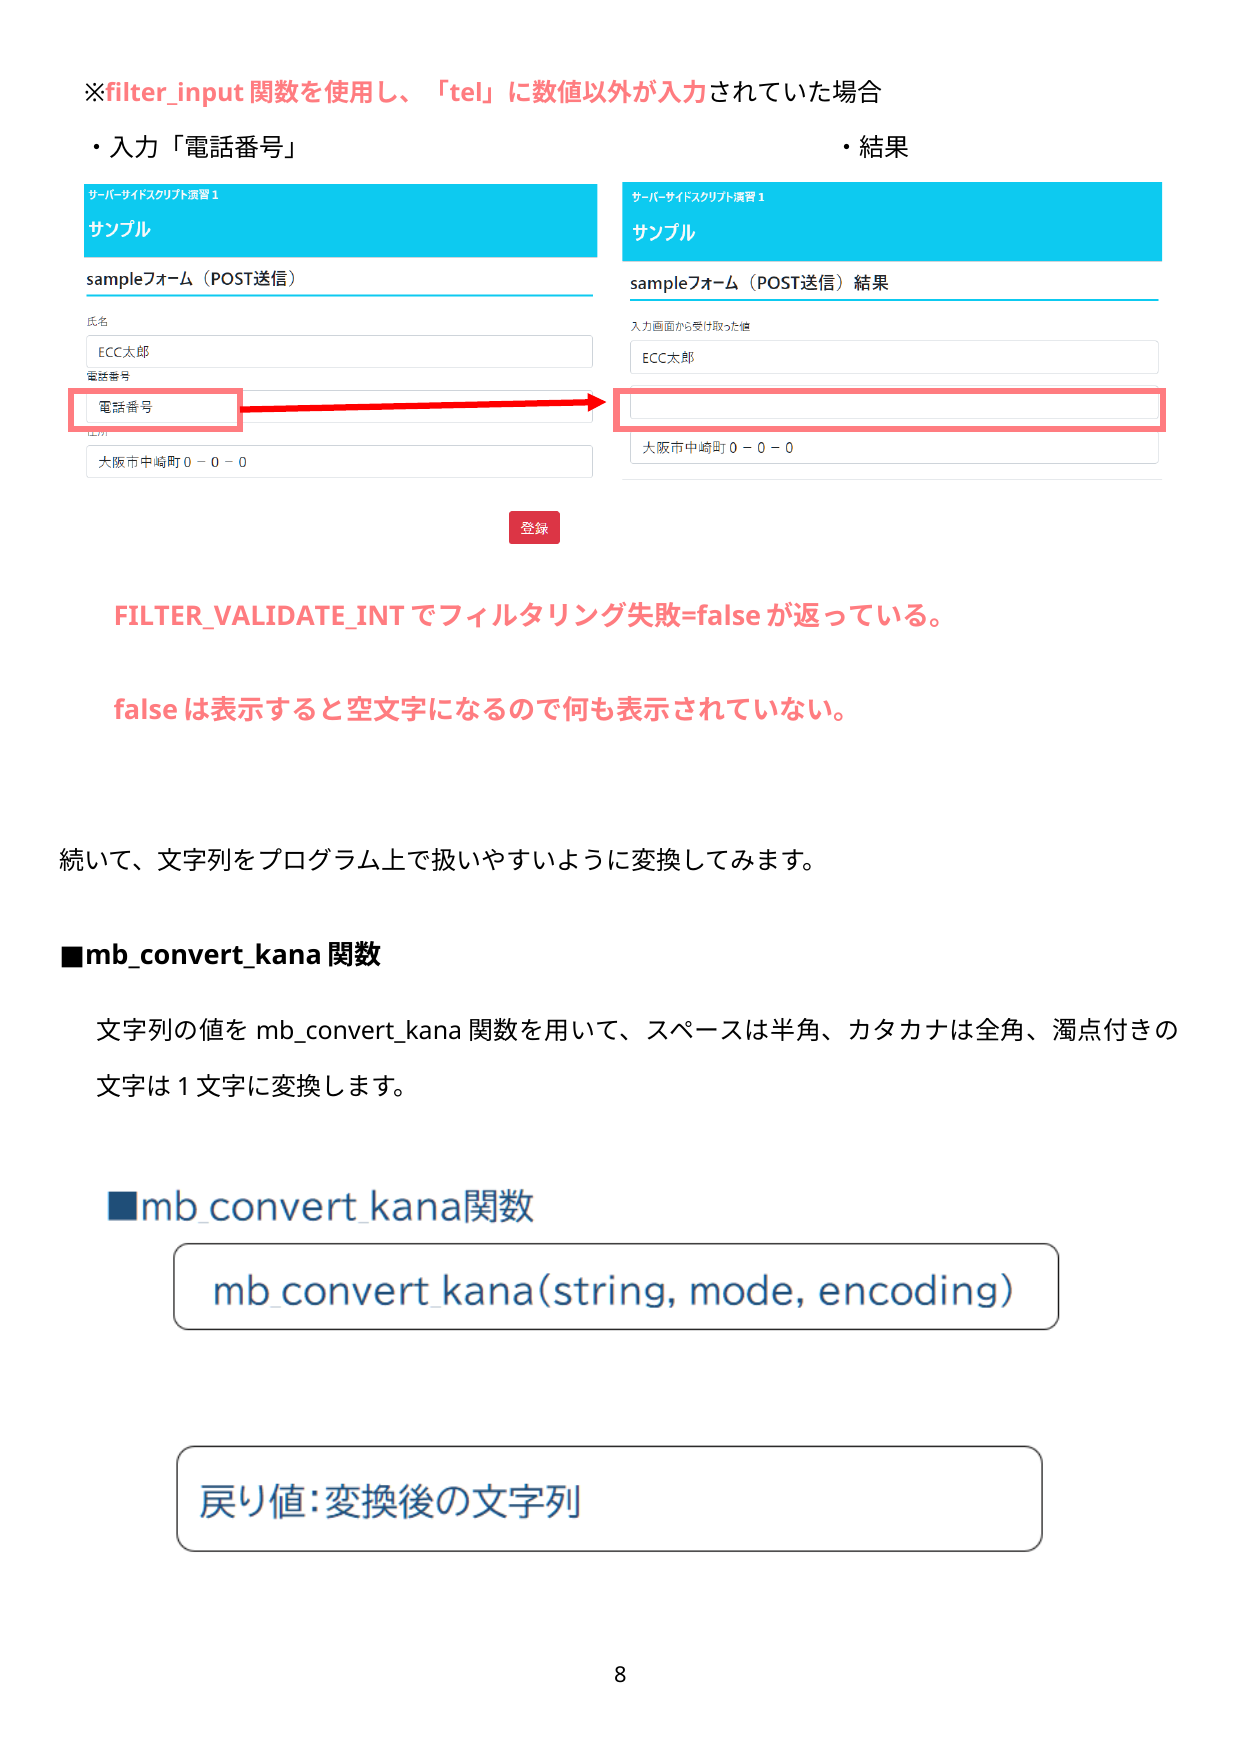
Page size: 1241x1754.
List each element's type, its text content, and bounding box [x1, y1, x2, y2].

picture [622, 182, 1163, 388]
picture [163, 1435, 1062, 1567]
picture [622, 394, 1160, 426]
picture [84, 184, 598, 406]
text ※filter_input関数を使用し、「tel」に数値以外が入力されていた場合 [59, 71, 1181, 109]
text FILTER_VALIDATE_INTでフィルタリング失敗=falseが返っている。 [59, 576, 1181, 651]
picture [84, 394, 237, 426]
picture [622, 432, 1163, 548]
picture [96, 1176, 1100, 1350]
text 続いて、文字列をプログラム上で扱いやすいように変換してみます。 [59, 840, 1181, 878]
text falseは表示すると空文字になるので何も表示されていない。 [59, 671, 1181, 746]
text ・入力「電話番号」 ・結果 [59, 127, 1181, 164]
text 文字列の値をmb_convert_kana関数を用いて、スペースは半角、カタカナは全角、濁点付きの文字は1文字に変換します。 [97, 1010, 1181, 1104]
text ■mb_convert_kana関数 [59, 915, 1181, 990]
picture [84, 406, 598, 548]
